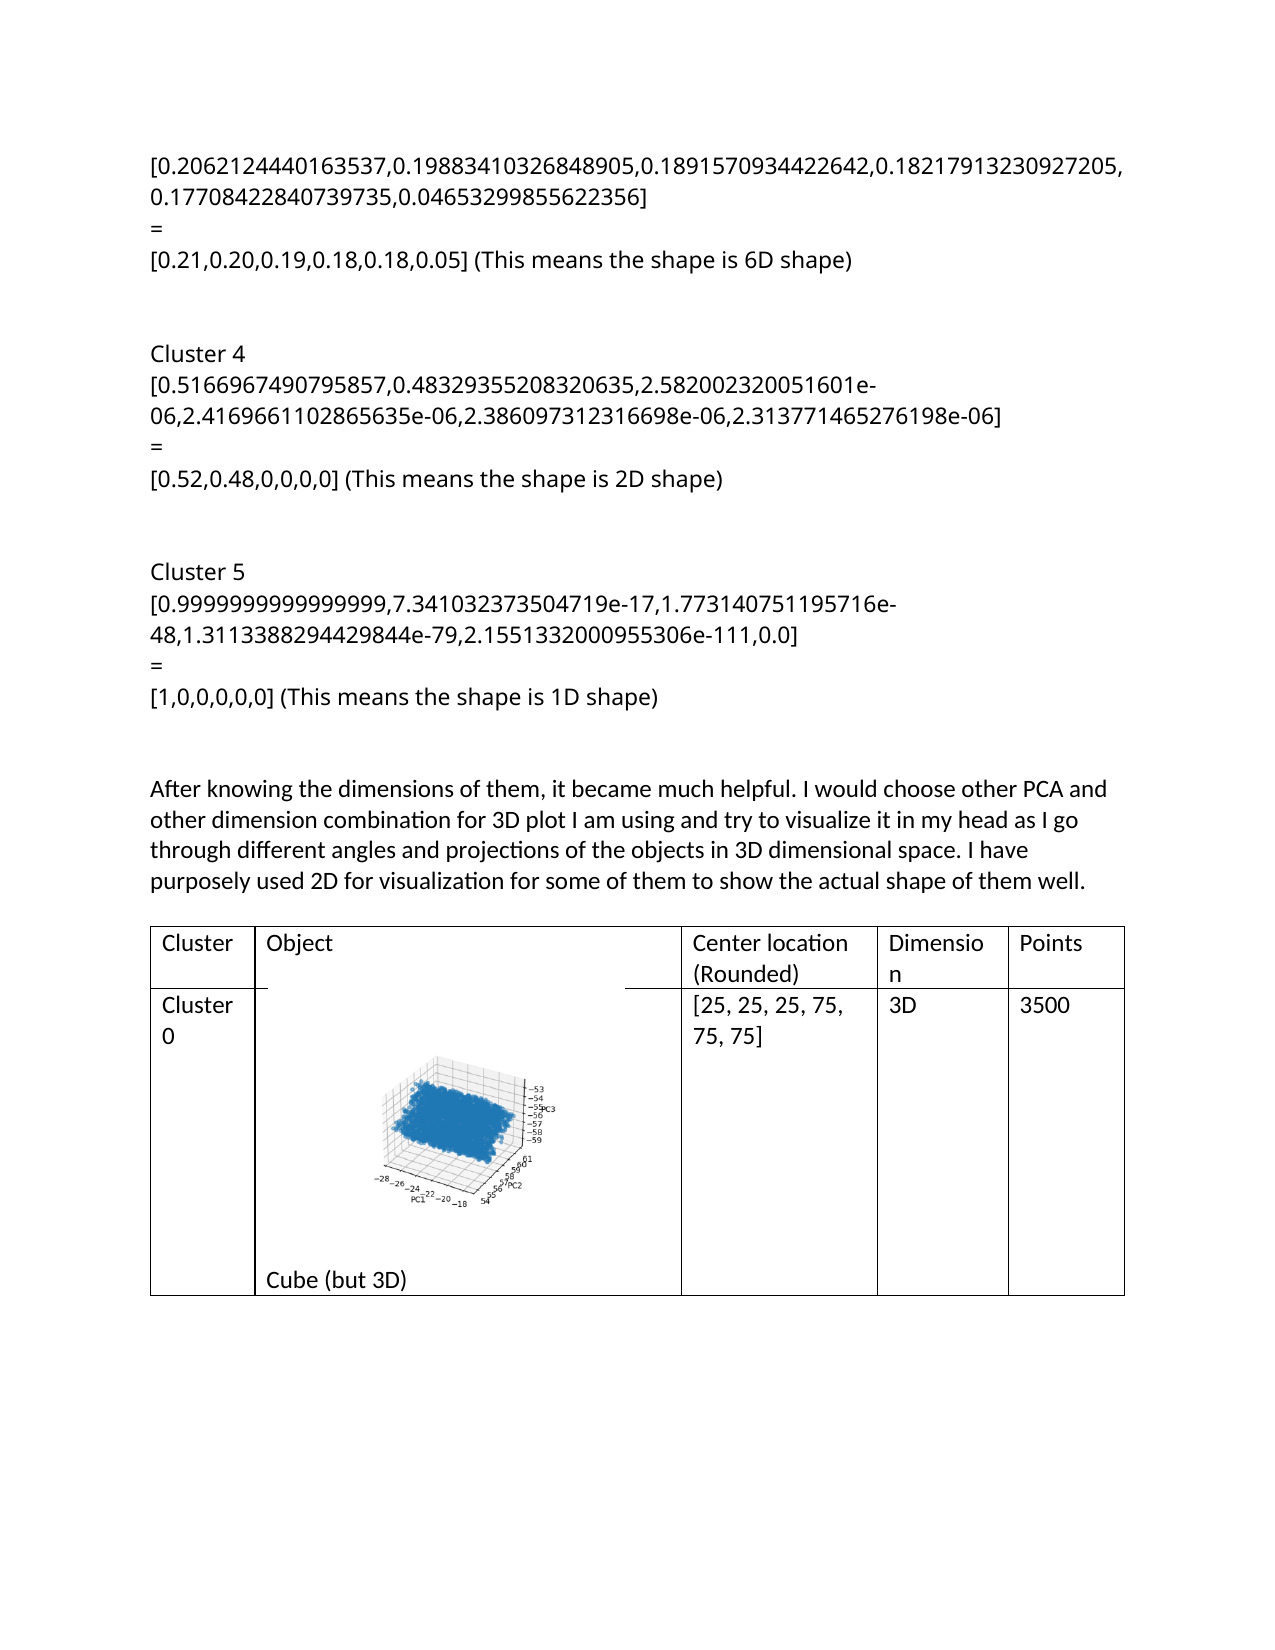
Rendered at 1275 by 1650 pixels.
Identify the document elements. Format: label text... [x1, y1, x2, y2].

text [0.2062124440163537,0.19883410326848905,0.1891570934422642,0.18217913230927205,0.17708422840739735,0.04653299855622356] [150, 150, 1125, 212]
table_cell Cluster 0 [151, 989, 254, 1294]
text = [150, 650, 1125, 681]
text [0.9999999999999999,7.341032373504719e-17,1.773140751195716e-48,1.3113388294429844e-79,2.1551332000955306e-111,0.0] [150, 587, 1125, 650]
table_cell 3D [878, 989, 1008, 1294]
table_cell Cube (but 3D) [256, 989, 681, 1294]
text = [150, 431, 1125, 462]
table_header Dimension [878, 927, 1008, 988]
text [1,0,0,0,0,0] (This means the shape is 1D shape) [150, 681, 1125, 712]
text After knowing the dimensions of them, it became much helpful. I would choose other PCA and other dimension combination for 3D plot I am using and try to visualize it in my head as I go through different angles and projections of the objects in 3D dimensional space. I have purposely used 2D for visualization for some of them to show the actual shape of them well. [150, 773, 1125, 896]
table_header Object [256, 927, 681, 988]
text Cluster 4 [150, 337, 1125, 369]
text [0.21,0.20,0.19,0.18,0.18,0.05] (This means the shape is 6D shape) [150, 244, 1125, 275]
table_header Points [1009, 927, 1124, 988]
table_cell [25, 25, 25, 75, 75, 75] [682, 989, 877, 1294]
text [0.5166967490795857,0.48329355208320635,2.582002320051601e-06,2.4169661102865635e-06,2.386097312316698e-06,2.313771465276198e-06] [150, 369, 1125, 431]
text Cluster 5 [150, 556, 1125, 587]
text [0.52,0.48,0,0,0,0] (This means the shape is 2D shape) [150, 462, 1125, 494]
table_header Center location (Rounded) [682, 927, 877, 988]
picture [266, 988, 625, 1257]
table_header Cluster [151, 927, 254, 988]
text = [150, 212, 1125, 244]
table_cell 3500 [1009, 989, 1124, 1294]
